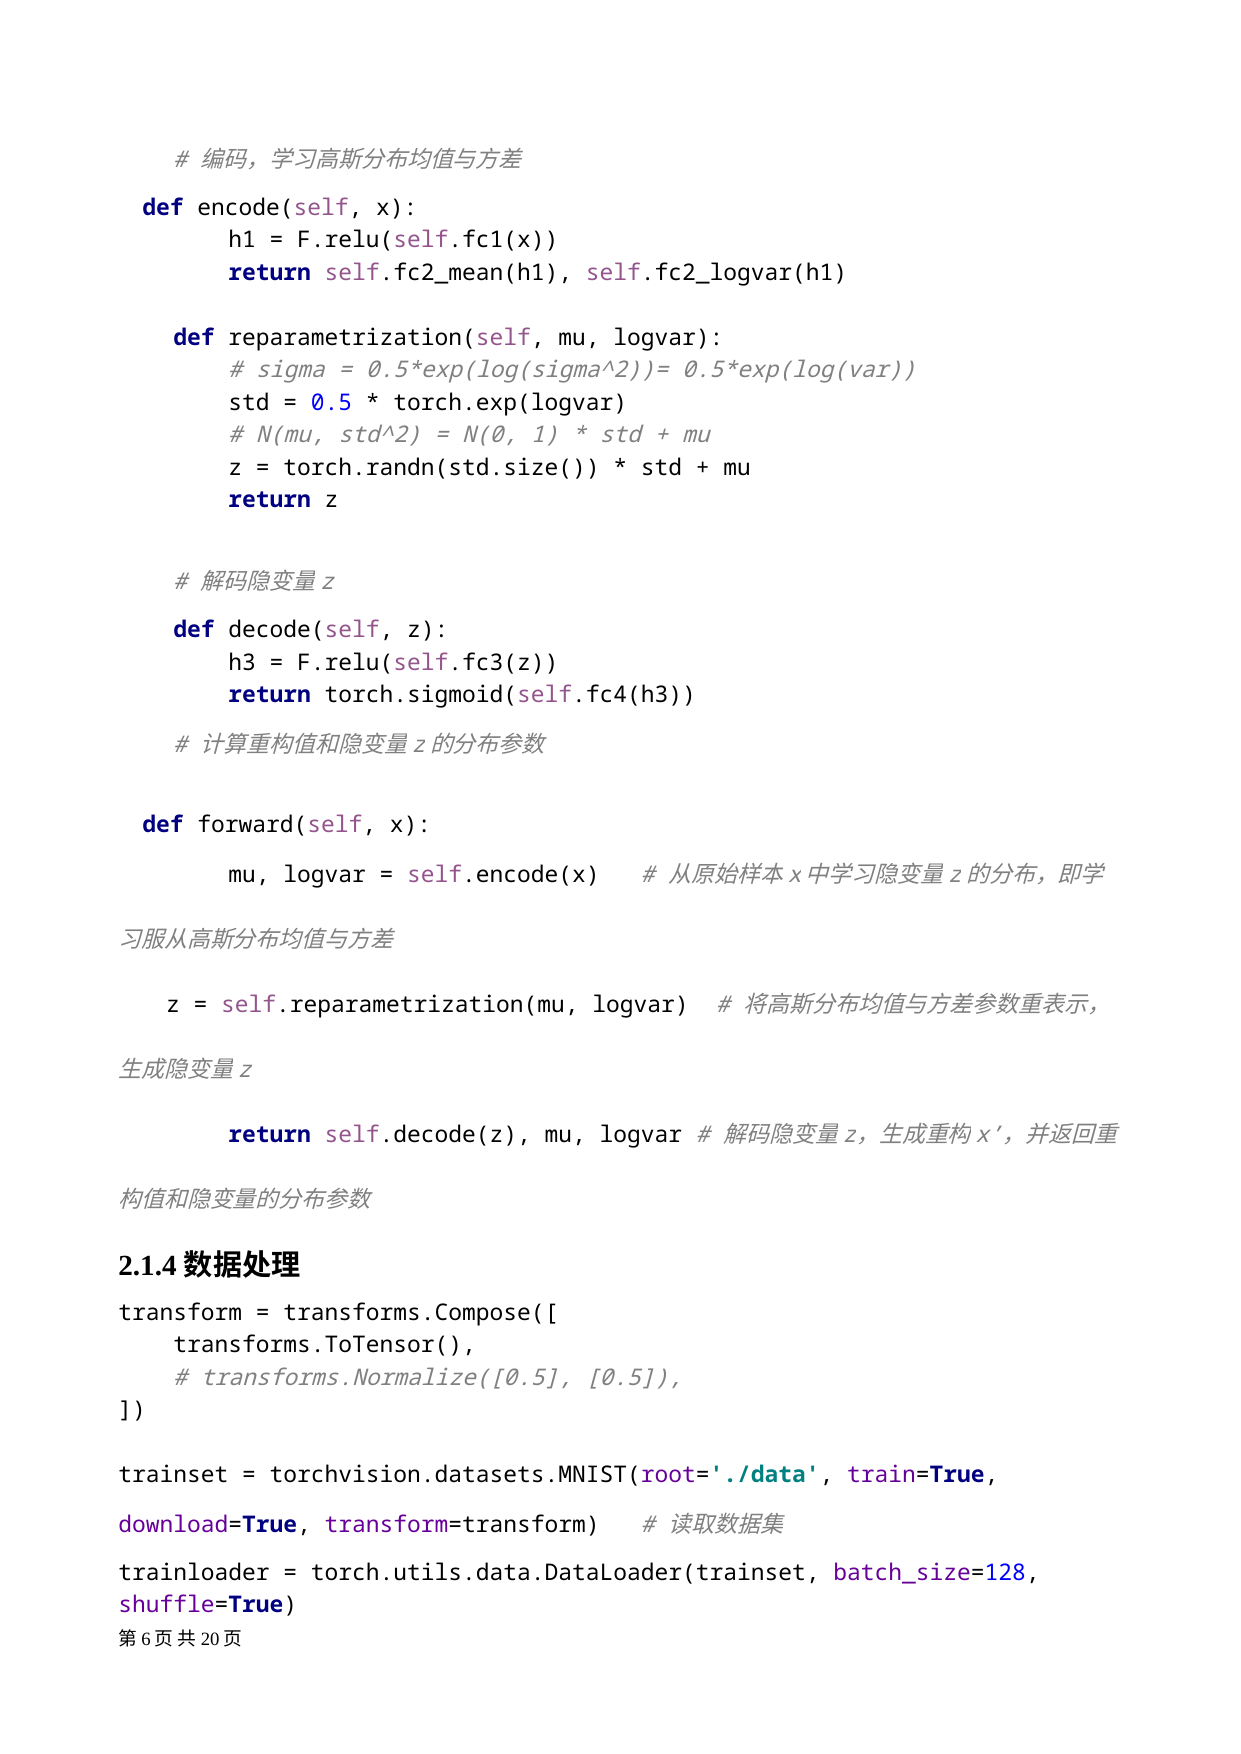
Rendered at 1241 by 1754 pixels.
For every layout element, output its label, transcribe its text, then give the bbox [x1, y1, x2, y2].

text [118, 92, 1122, 1230]
text 2.1.4 数据处理 [118, 1230, 1122, 1295]
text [118, 1295, 1122, 1620]
